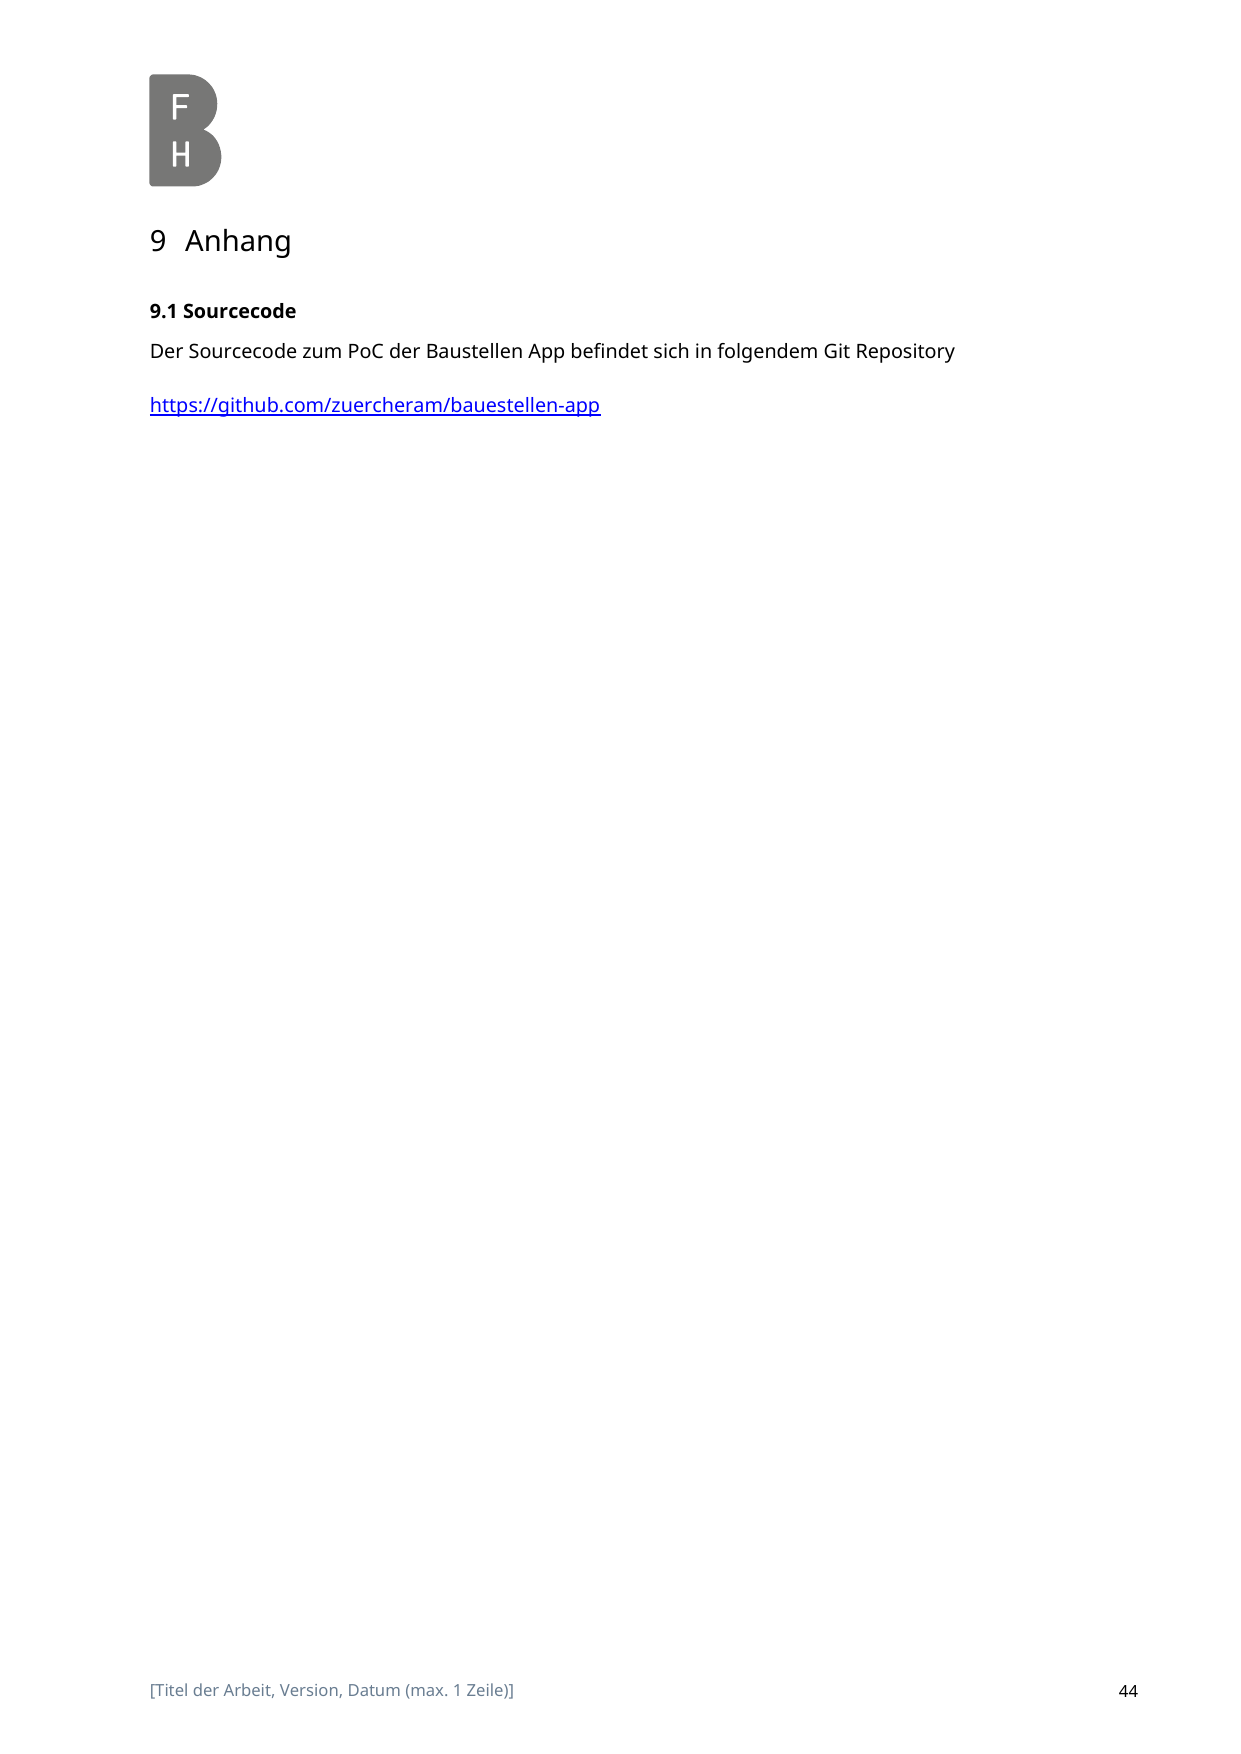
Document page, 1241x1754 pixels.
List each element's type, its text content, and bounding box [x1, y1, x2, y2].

text Der Sourcecode zum PoC der Baustellen App befindet sich in folgendem Git Repository [149, 337, 1136, 364]
subtitle Anhang [149, 221, 1136, 260]
text https://github.com/zuercheram/bauestellen-app [149, 391, 1136, 418]
subtitle Sourcecode [149, 298, 1136, 325]
